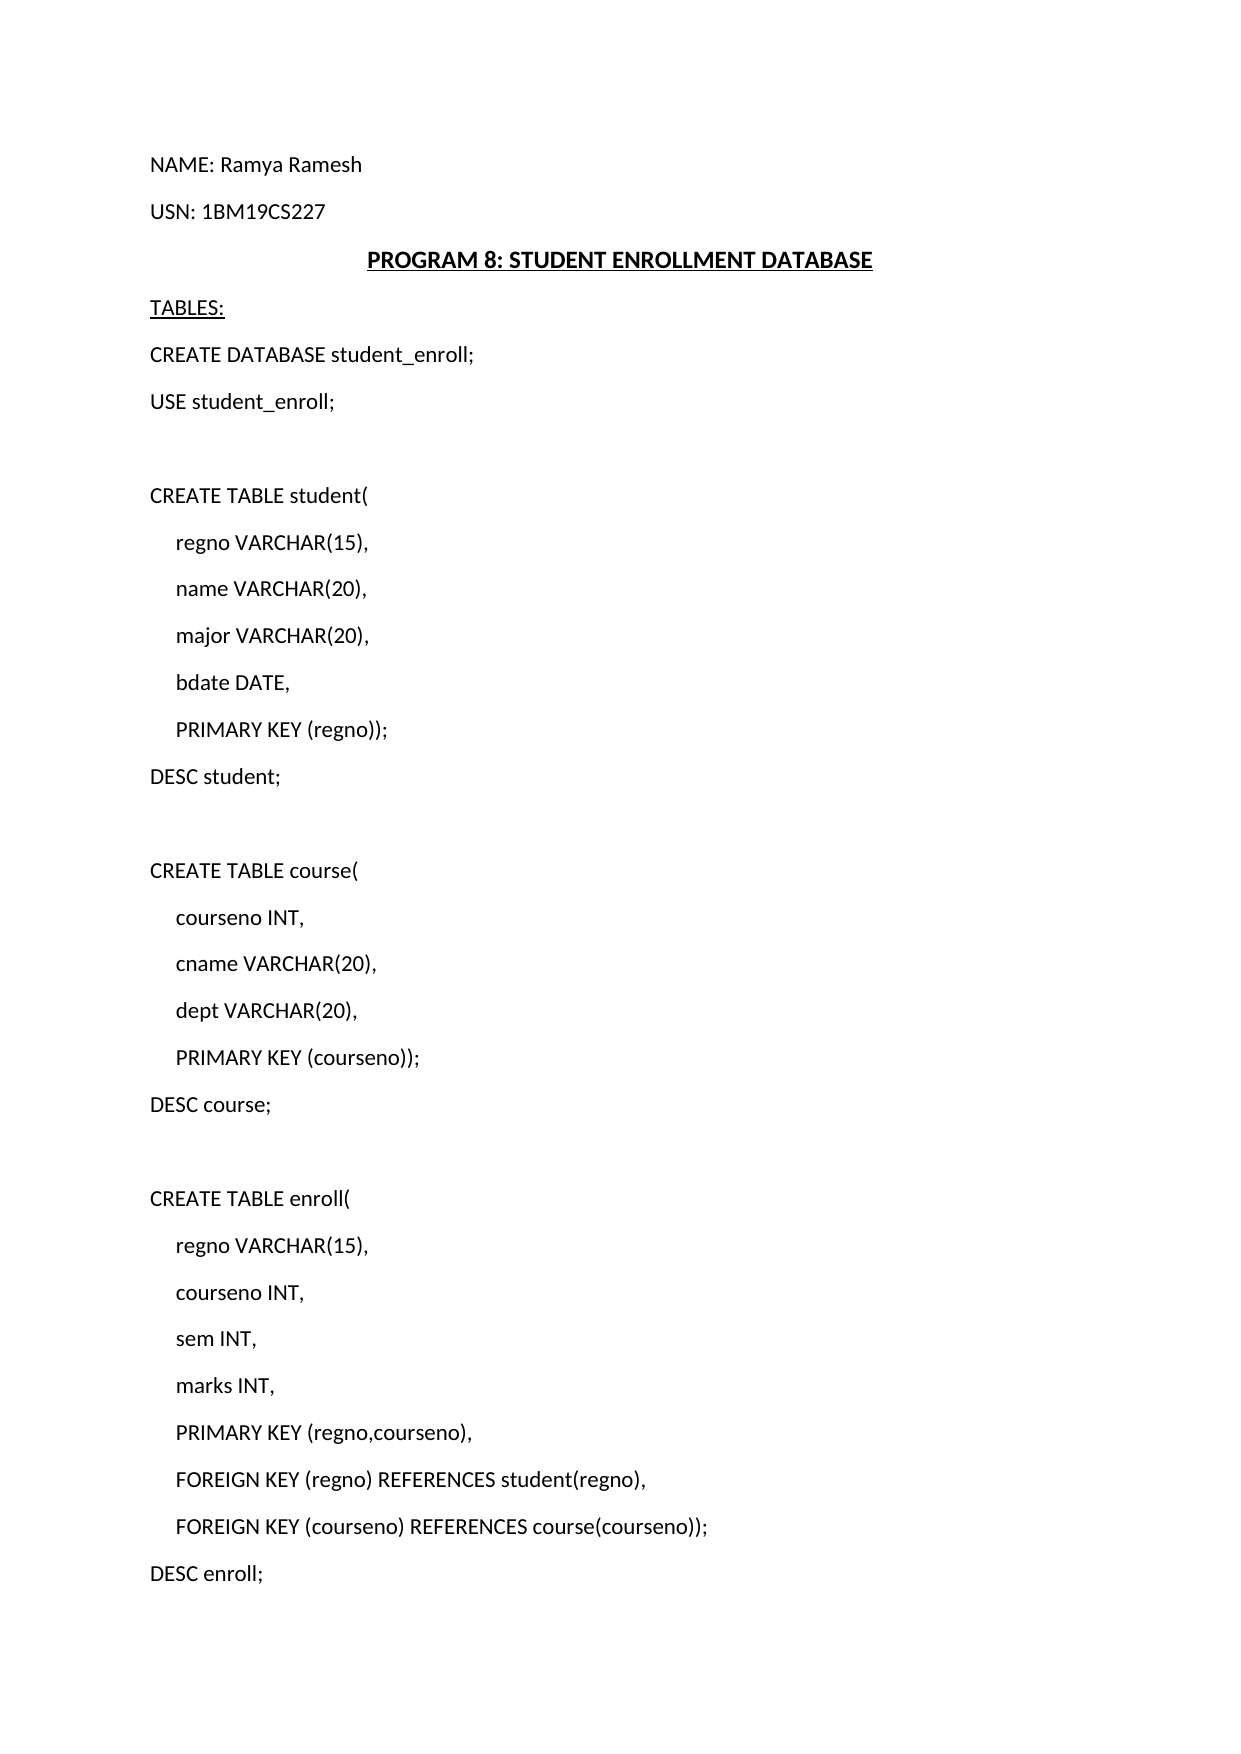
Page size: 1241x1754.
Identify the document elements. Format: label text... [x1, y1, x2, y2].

text PRIMARY KEY (regno)); [150, 715, 1090, 743]
text DESC student; [150, 762, 1090, 790]
text FOREIGN KEY (courseno) REFERENCES course(courseno)); [150, 1512, 1090, 1540]
text USE student_enroll; [150, 387, 1090, 415]
text FOREIGN KEY (regno) REFERENCES student(regno), [150, 1465, 1090, 1493]
text marks INT, [150, 1371, 1090, 1399]
text PROGRAM 8: STUDENT ENROLLMENT DATABASE [150, 244, 1090, 274]
text courseno INT, [150, 1278, 1090, 1306]
text TABLES: [150, 293, 1090, 321]
text bdate DATE, [150, 668, 1090, 696]
text courseno INT, [150, 903, 1090, 931]
text sem INT, [150, 1324, 1090, 1353]
text regno VARCHAR(15), [150, 1231, 1090, 1259]
text DESC enroll; [150, 1559, 1090, 1587]
text CREATE TABLE course( [150, 856, 1090, 884]
text name VARCHAR(20), [150, 574, 1090, 603]
text DESC course; [150, 1090, 1090, 1118]
text cname VARCHAR(20), [150, 949, 1090, 978]
text USN: 1BM19CS227 [150, 197, 1090, 225]
text regno VARCHAR(15), [150, 528, 1090, 556]
text PRIMARY KEY (courseno)); [150, 1043, 1090, 1071]
text NAME: Ramya Ramesh [150, 150, 1090, 178]
text CREATE TABLE enroll( [150, 1184, 1090, 1212]
text dept VARCHAR(20), [150, 996, 1090, 1024]
text PRIMARY KEY (regno,courseno), [150, 1418, 1090, 1446]
text major VARCHAR(20), [150, 621, 1090, 649]
text CREATE DATABASE student_enroll; [150, 340, 1090, 368]
text CREATE TABLE student( [150, 481, 1090, 509]
